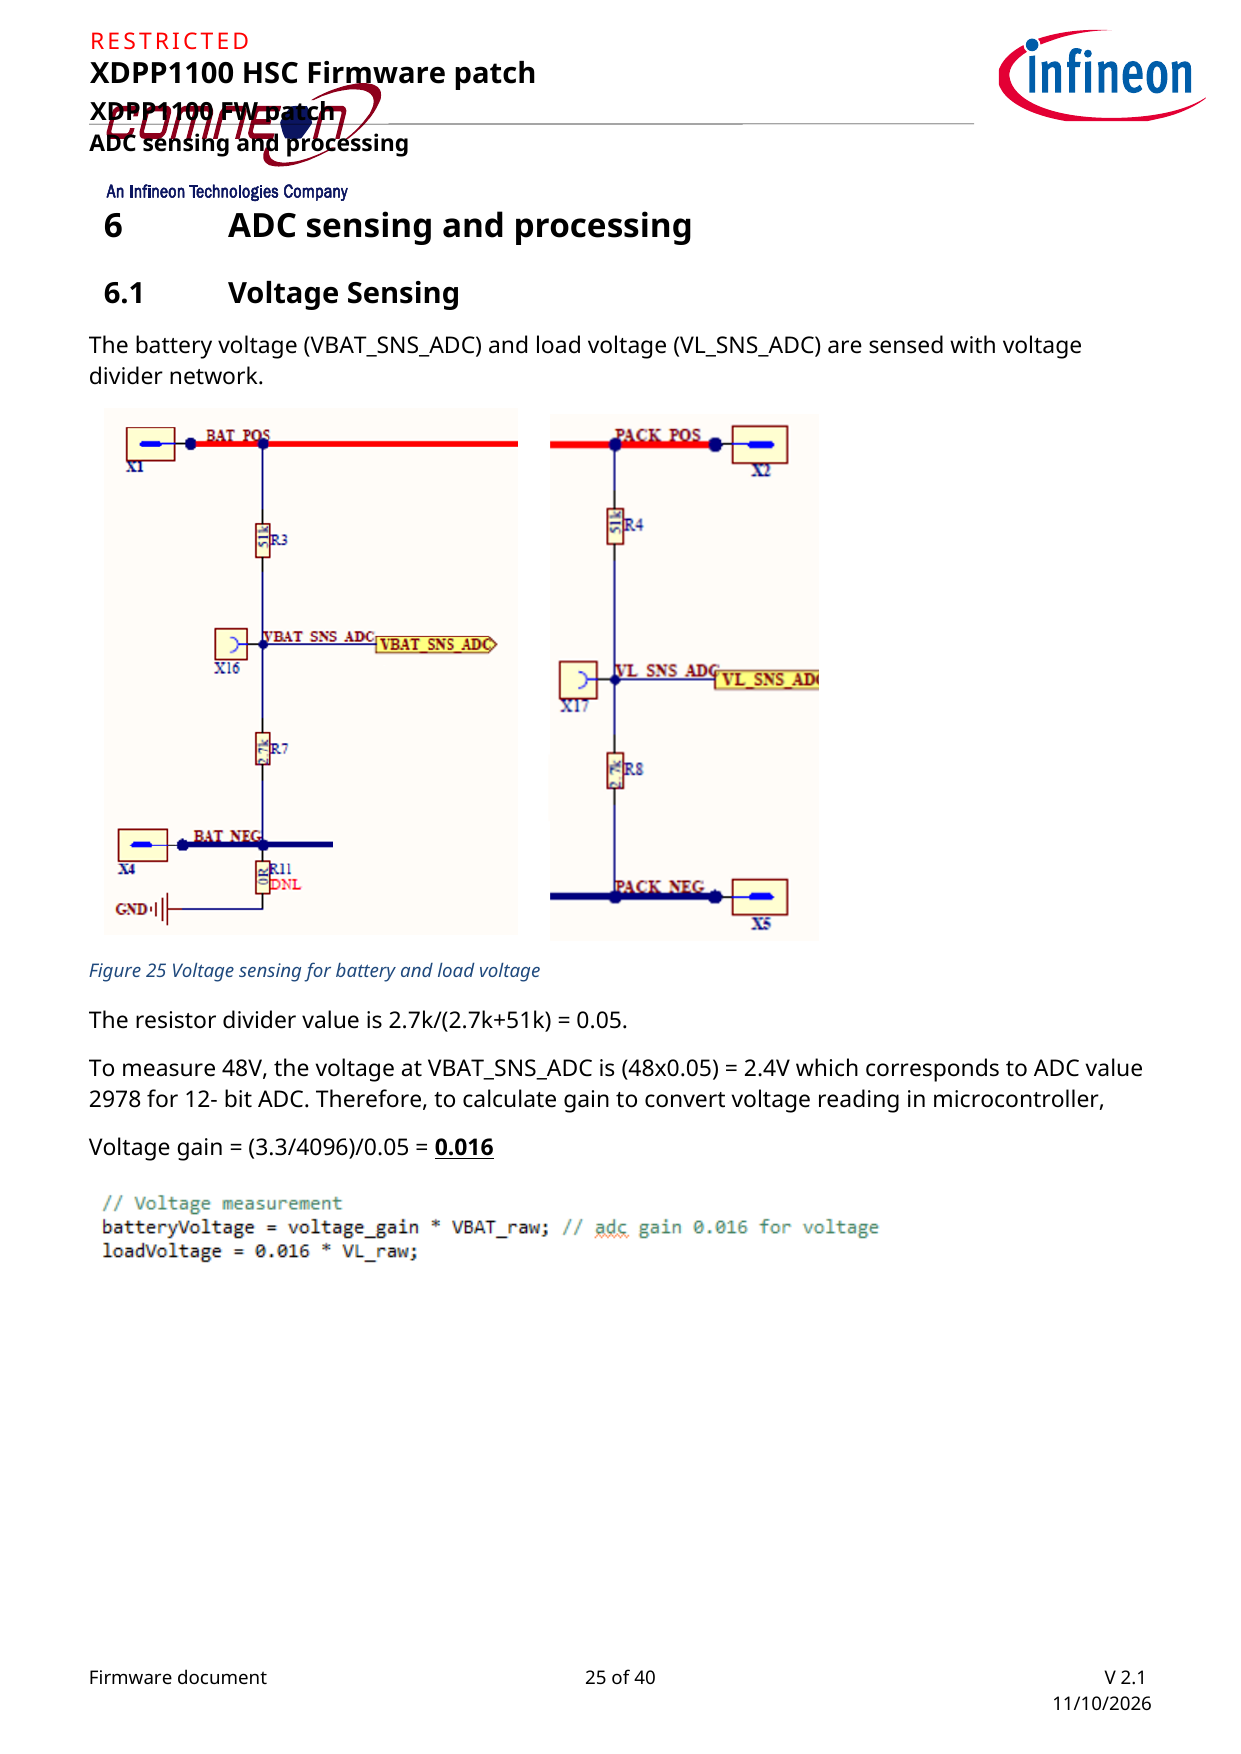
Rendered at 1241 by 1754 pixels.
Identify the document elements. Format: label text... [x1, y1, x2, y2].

subtitle ADC sensing and processing [103, 202, 1152, 248]
text The resistor divider value is 2.7k/(2.7k+51k) = 0.05. [89, 1004, 1152, 1035]
picture [88, 1178, 900, 1275]
text To measure 48V, the voltage at VBAT_SNS_ADC is (48x0.05) = 2.4V which corresponds to ADC value 2978 for 12- bit ADC. Therefore, to calculate gain to convert voltage reading in microcontroller, [89, 1052, 1152, 1114]
subtitle Voltage Sensing [103, 273, 1152, 312]
picture [88, 408, 819, 941]
text Voltage gain = (3.3/4096)/0.05 = 0.016 [89, 1131, 1152, 1162]
text The battery voltage (VBAT_SNS_ADC) and load voltage (VL_SNS_ADC) are sensed with voltage divider network. [89, 329, 1152, 391]
